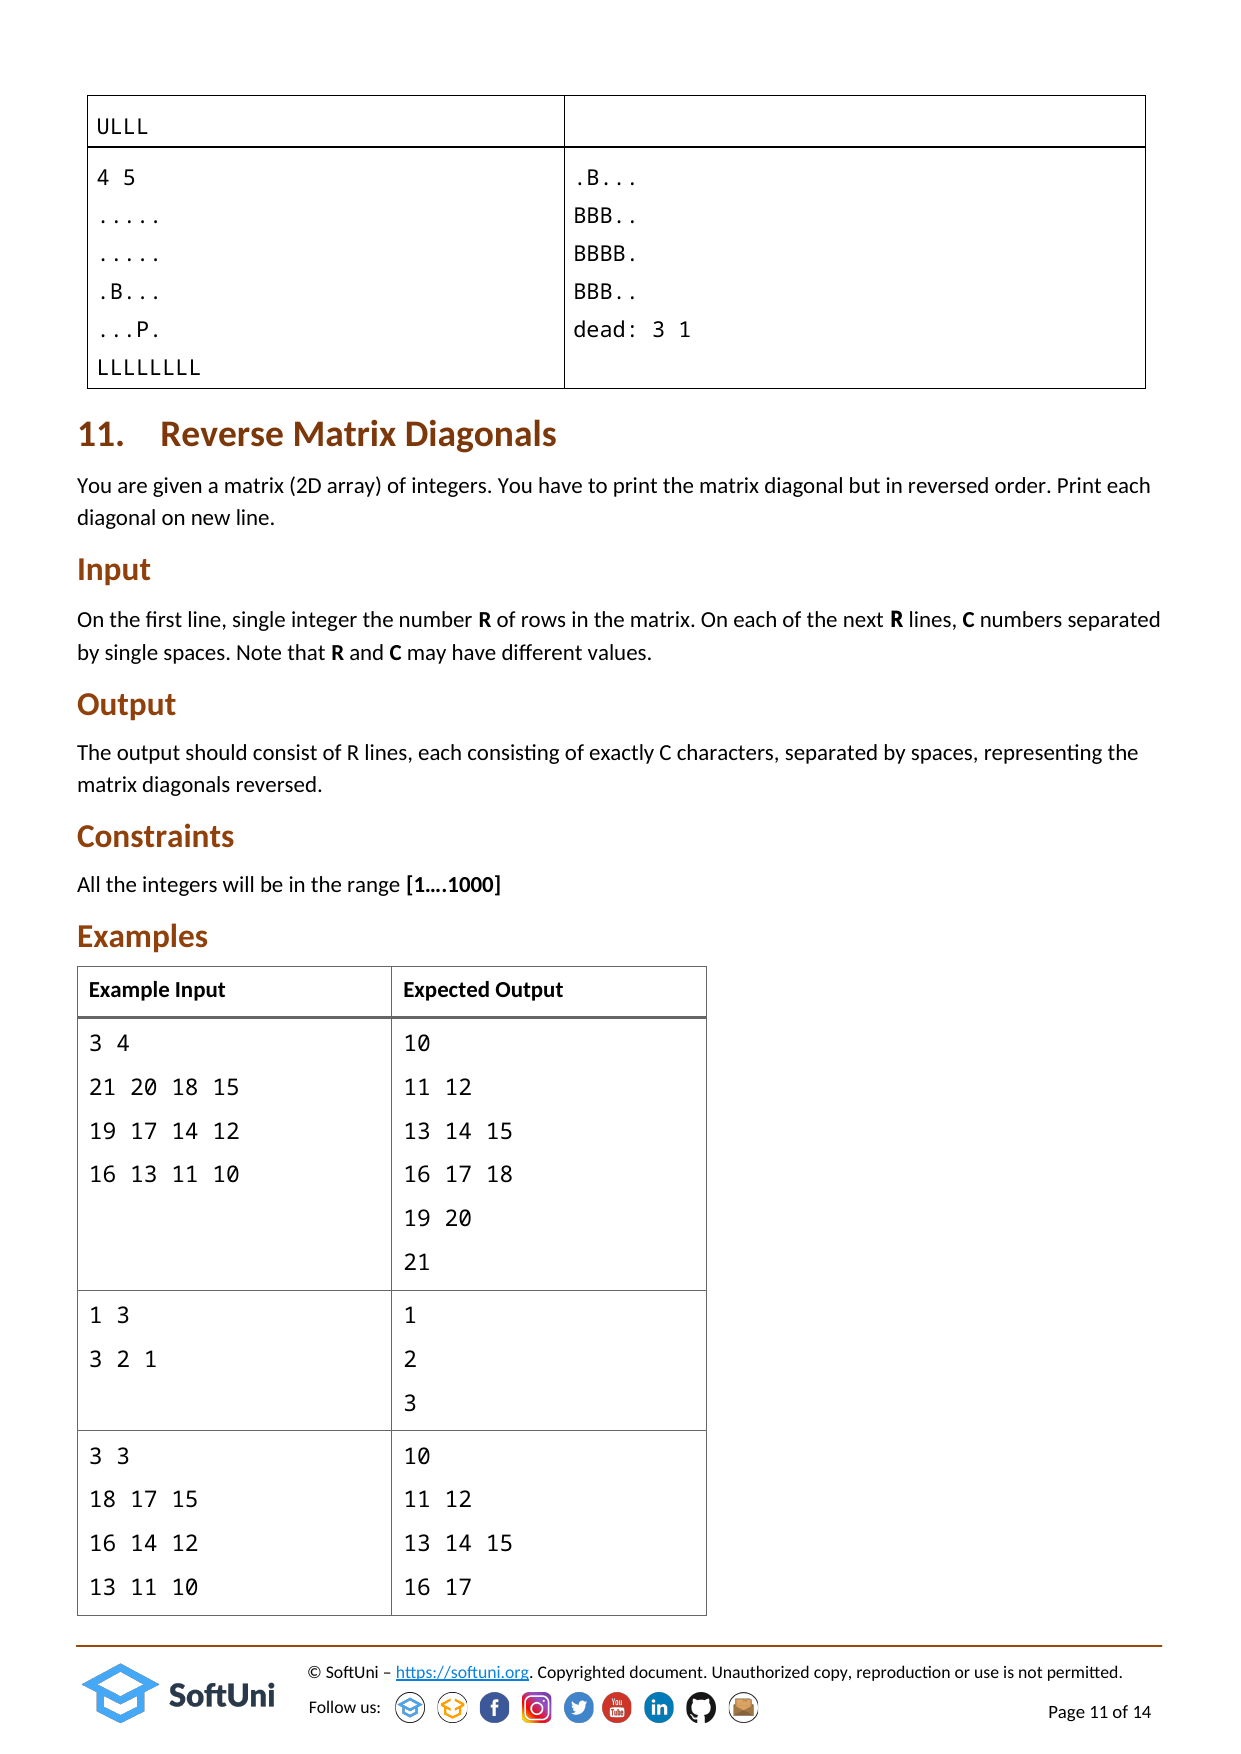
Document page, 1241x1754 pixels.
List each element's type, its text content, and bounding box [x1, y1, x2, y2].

picture [686, 1692, 716, 1723]
text The output should consist of R lines, each consisting of exactly C characters, separated by spaces, representing the matrix diagonals reversed. [77, 738, 1163, 798]
text All the integers will be in the range [1….1000] [77, 870, 1163, 898]
table_cell 1 3 3 2 1 [78, 1291, 391, 1430]
text You are given a matrix (2D array) of integers. You have to print the matrix diagonal but in reversed order. Print each diagonal on new line. [77, 471, 1163, 531]
picture [479, 1692, 510, 1723]
table_header Example Input [78, 967, 391, 1016]
picture [644, 1714, 653, 1723]
picture [665, 1692, 674, 1701]
text On the first line, single integer the number R of rows in the matrix. On each of the next R lines, C numbers separated by single spaces. Note that R and C may have different values. [77, 603, 1163, 666]
table_cell 4 5 ..... ..... .B... ...P. LLLLLLLL [88, 148, 564, 388]
table_cell 10 11 12 13 14 15 16 17 18 19 20 21 [392, 1019, 706, 1290]
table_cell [392, 1431, 706, 1615]
subtitle Output [77, 683, 1163, 724]
picture [564, 1692, 594, 1723]
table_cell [88, 96, 564, 146]
picture [644, 1692, 653, 1701]
picture [728, 1692, 759, 1723]
table_cell 3 4 21 20 18 15 19 17 14 12 16 13 11 10 [78, 1019, 391, 1290]
subtitle Constraints [77, 815, 1163, 856]
picture [665, 1714, 674, 1723]
table_cell 1 2 3 [392, 1291, 706, 1430]
picture [75, 1658, 281, 1729]
picture [437, 1692, 468, 1723]
picture [522, 1692, 552, 1723]
table_cell .B... BBB.. BBBB. BBB.. dead: 3 1 [565, 148, 1145, 388]
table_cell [78, 1431, 391, 1615]
subtitle Examples [77, 915, 1163, 956]
table_header Expected Output [392, 967, 706, 1016]
subtitle Input [77, 548, 1163, 589]
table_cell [565, 96, 1145, 146]
picture [658, 1705, 667, 1714]
subtitle Reverse Matrix Diagonals [77, 410, 1163, 456]
picture [602, 1692, 632, 1723]
picture [395, 1692, 425, 1723]
